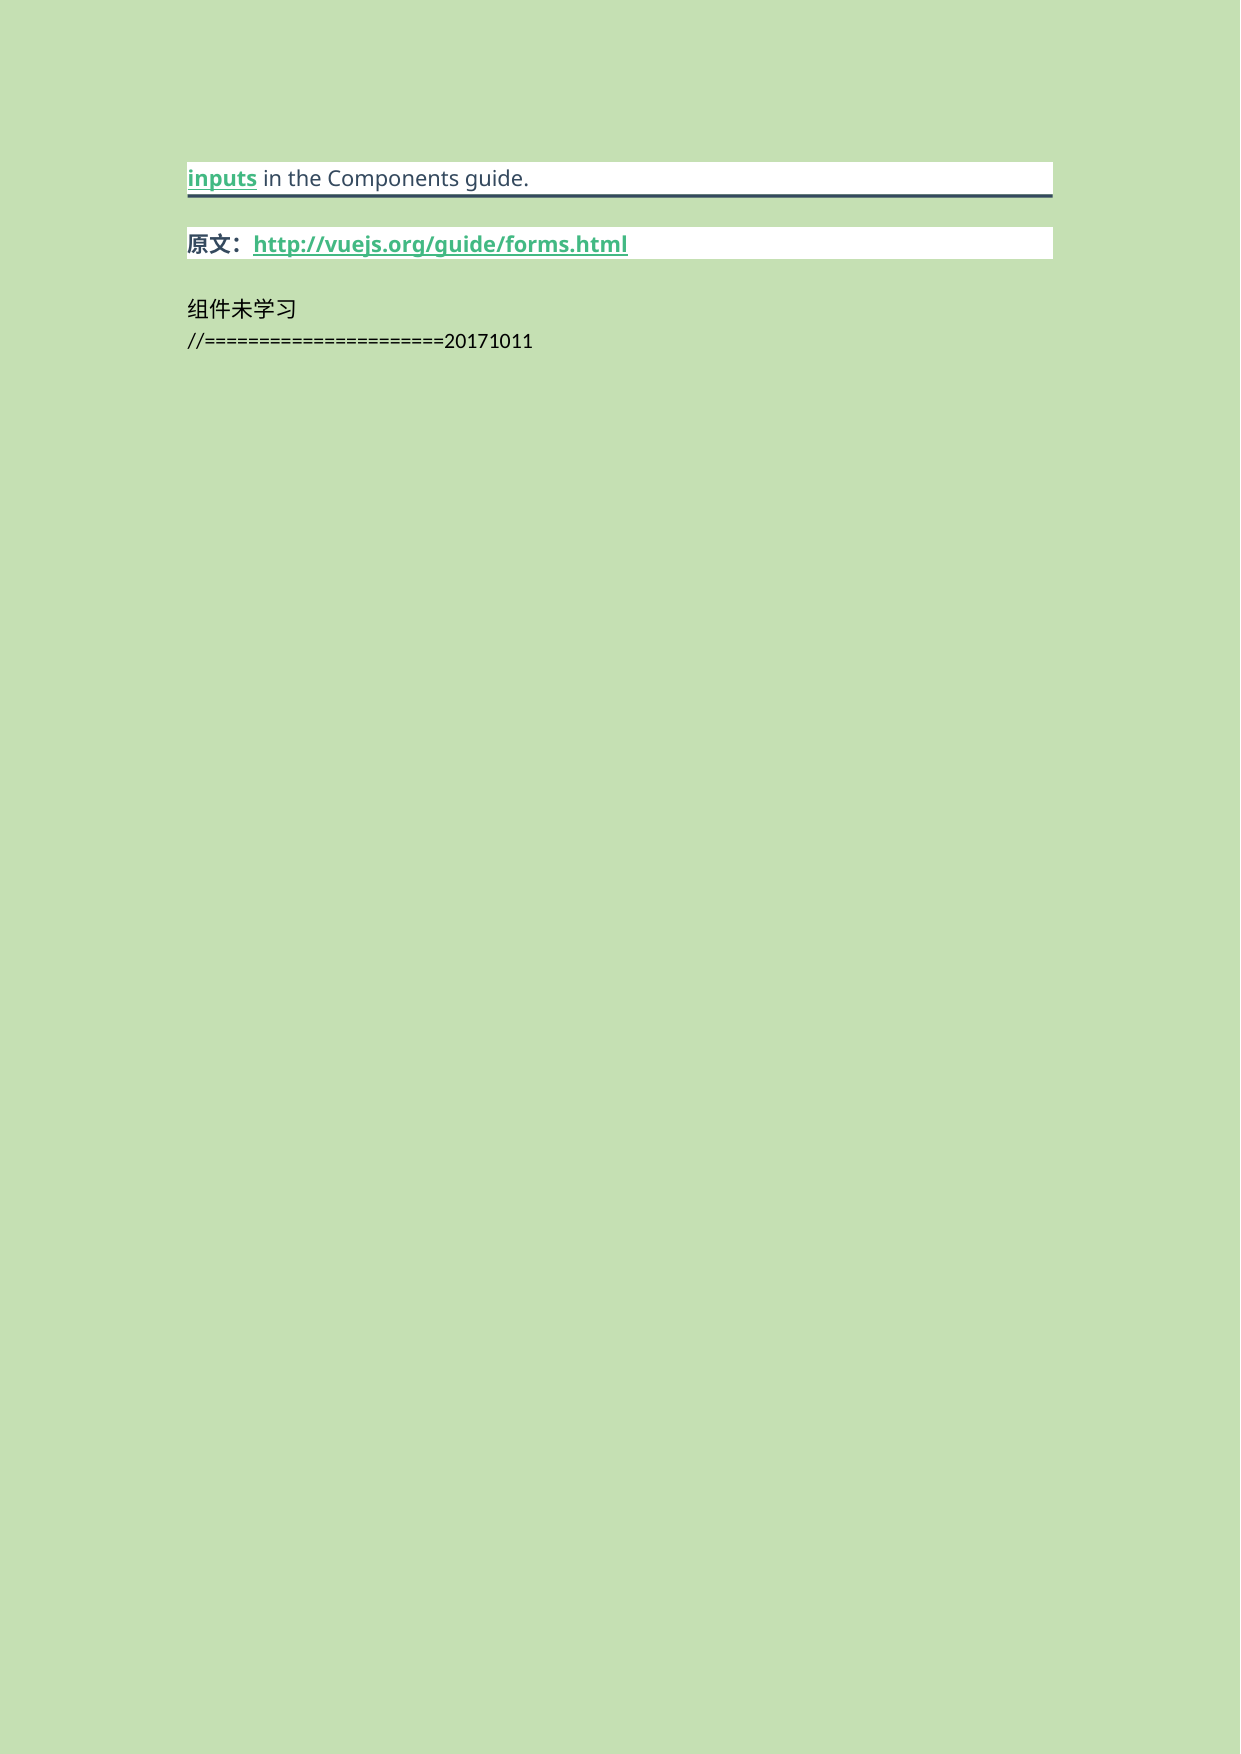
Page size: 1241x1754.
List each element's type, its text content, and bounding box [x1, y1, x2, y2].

text //======================20171011 [187, 324, 1053, 357]
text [187, 162, 1053, 194]
text 组件未学习 [187, 292, 1053, 324]
text 原文：http://vuejs.org/guide/forms.html [187, 227, 1053, 259]
